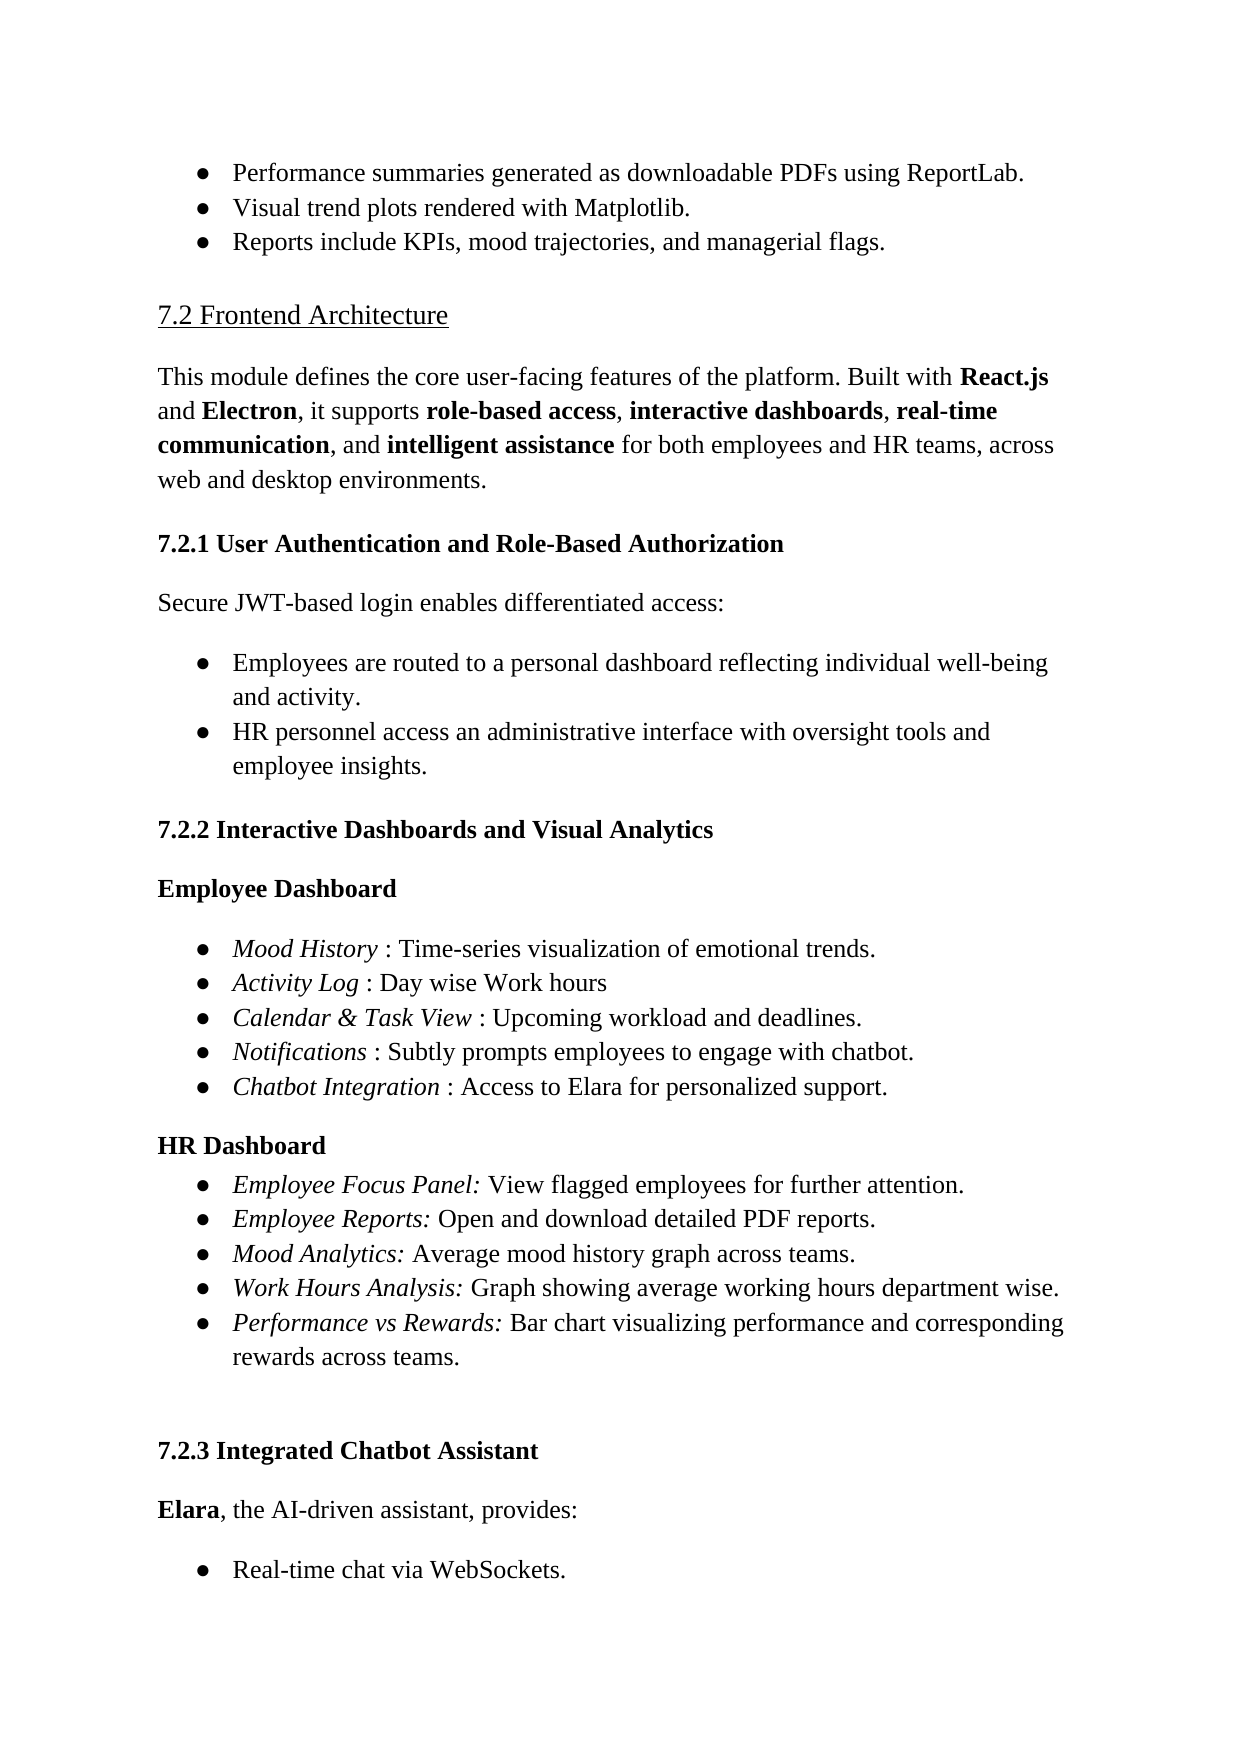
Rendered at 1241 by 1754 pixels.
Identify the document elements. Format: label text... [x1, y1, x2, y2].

subtitle 7.2.2 Interactive Dashboards and Visual Analytics [157, 814, 1083, 844]
list Chatbot Integration : Access to Elara for personalized support. [195, 1071, 1083, 1101]
list Performance summaries generated as downloadable PDFs using ReportLab. [195, 157, 1083, 187]
list Notifications : Subtly prompts employees to engage with chatbot. [195, 1036, 1083, 1066]
text Elara, the AI-driven assistant, provides: [157, 1494, 1083, 1524]
list Employees are routed to a personal dashboard reflecting individual well-being and activity. [195, 647, 1083, 711]
list HR personnel access an administrative interface with oversight tools and employee insights. [195, 716, 1083, 780]
subtitle 7.2.3 Integrated Chatbot Assistant [157, 1435, 1083, 1465]
subtitle HR Dashboard [157, 1130, 1083, 1160]
list Calendar & Task View : Upcoming workload and deadlines. [195, 1002, 1083, 1032]
list Mood Analytics: Average mood history graph across teams. [195, 1238, 1083, 1268]
list Work Hours Analysis: Graph showing average working hours department wise. [195, 1272, 1083, 1302]
list Real-time chat via WebSockets. [195, 1554, 1083, 1584]
subtitle 7.2.1 User Authentication and Role-Based Authorization [157, 528, 1083, 558]
list Reports include KPIs, mood trajectories, and managerial flags. [195, 226, 1083, 256]
subtitle Employee Dashboard [157, 873, 1083, 903]
list Mood History : Time-series visualization of emotional trends. [195, 933, 1083, 963]
list Visual trend plots rendered with Matplotlib. [195, 192, 1083, 222]
text Secure JWT-based login enables differentiated access: [157, 587, 1083, 617]
list Activity Log : Day wise Work hours [195, 967, 1083, 997]
list Employee Reports: Open and download detailed PDF reports. [195, 1203, 1083, 1233]
list Performance vs Rewards: Bar chart visualizing performance and corresponding rewards across teams. [195, 1307, 1083, 1371]
text This module defines the core user-facing features of the platform. Built with React.js and Electron, it supports role-based access, interactive dashboards, real-time communication, and intelligent assistance for both employees and HR teams, across web and desktop environments. [157, 361, 1083, 494]
subtitle 7.2 Frontend Architecture [157, 298, 1083, 331]
list Employee Focus Panel: View flagged employees for further attention. [195, 1169, 1083, 1199]
